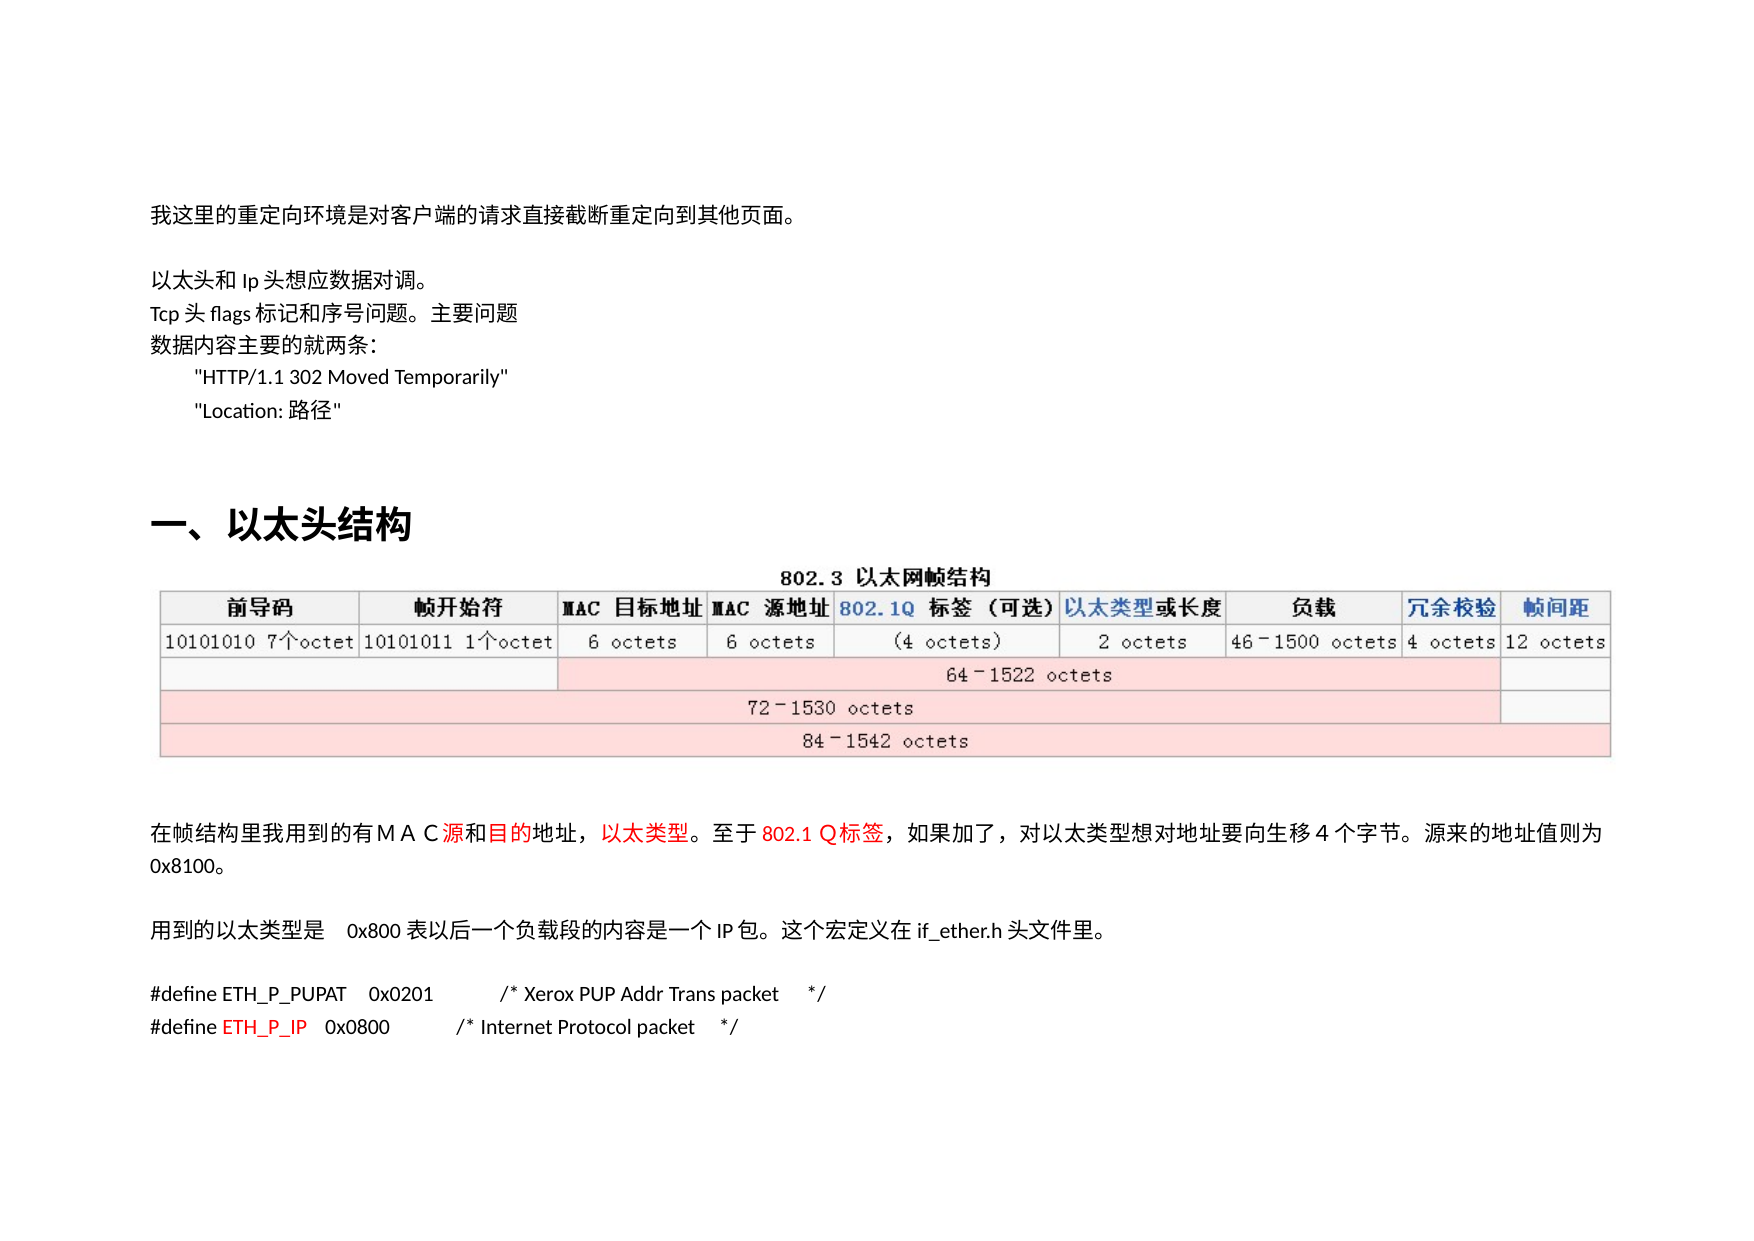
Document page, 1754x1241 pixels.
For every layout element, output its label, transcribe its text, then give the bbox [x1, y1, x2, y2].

text 一、以太头结构 [150, 490, 1604, 555]
text 数据内容主要的就两条： [150, 328, 1604, 360]
text 我这里的重定向环境是对客户端的请求直接截断重定向到其他页面。 [150, 198, 1604, 230]
text "HTTP/1.1 302 Moved Temporarily" [194, 360, 1604, 393]
picture [150, 555, 1627, 774]
text 以太头和Ip头想应数据对调。 [150, 263, 1604, 295]
text "Location: 路径" [194, 393, 1604, 425]
text Tcp头flags标记和序号问题。主要问题 [150, 295, 1604, 328]
text 用到的以太类型是 0x800 表以后一个负载段的内容是一个IP包。这个宏定义在if_ether.h头文件里。 [150, 913, 1604, 945]
text #define ETH_P_IP 0x0800 /* Internet Protocol packet */ [150, 1010, 1604, 1043]
text #define ETH_P_PUPAT 0x0201 /* Xerox PUP Addr Trans packet */ [150, 978, 1604, 1010]
text 在帧结构里我用到的有ＭＡＣ源和目的地址，以太类型。至于802.1Ｑ标签，如果加了，对以太类型想对地址要向生移４个字节。源来的地址值则为0x8100。 [150, 815, 1604, 880]
